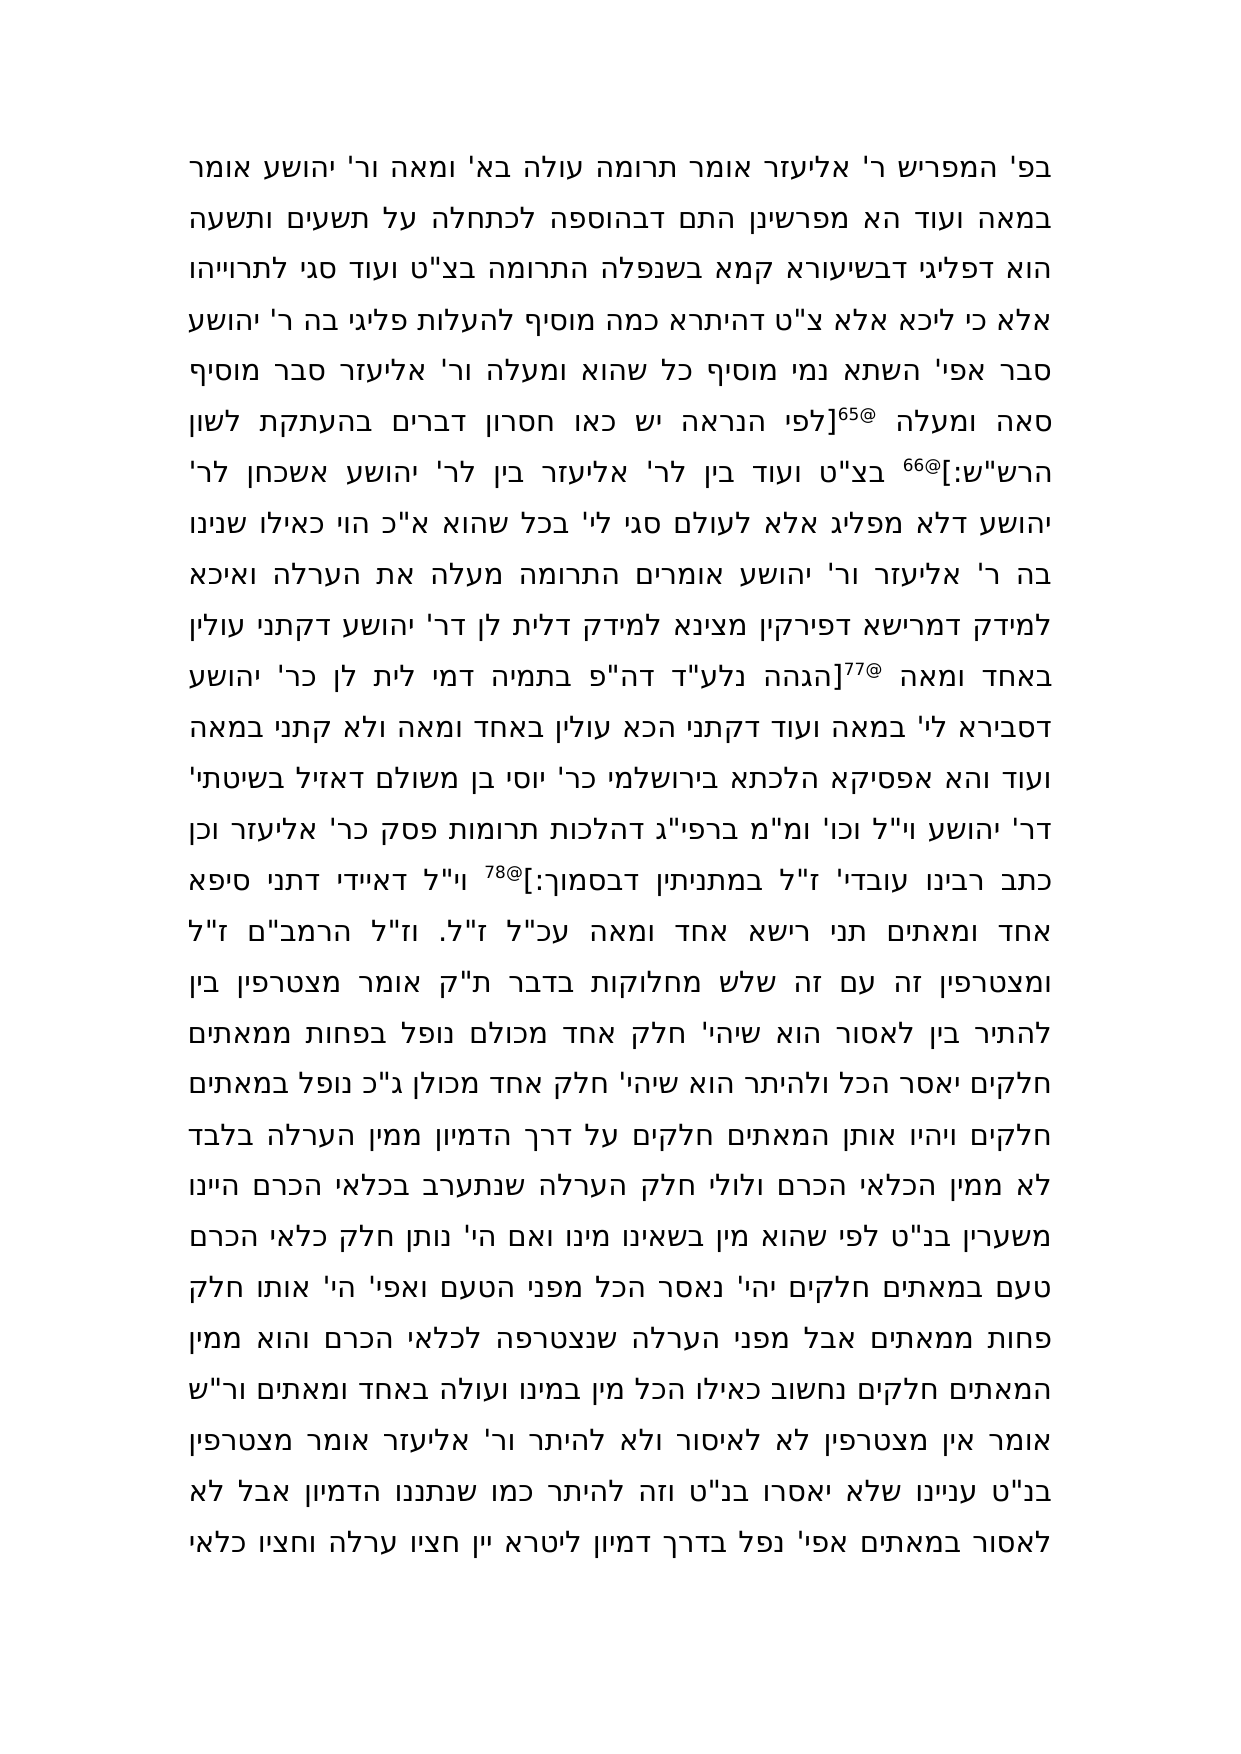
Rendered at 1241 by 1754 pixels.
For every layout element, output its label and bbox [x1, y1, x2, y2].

text [187, 150, 1053, 1559]
